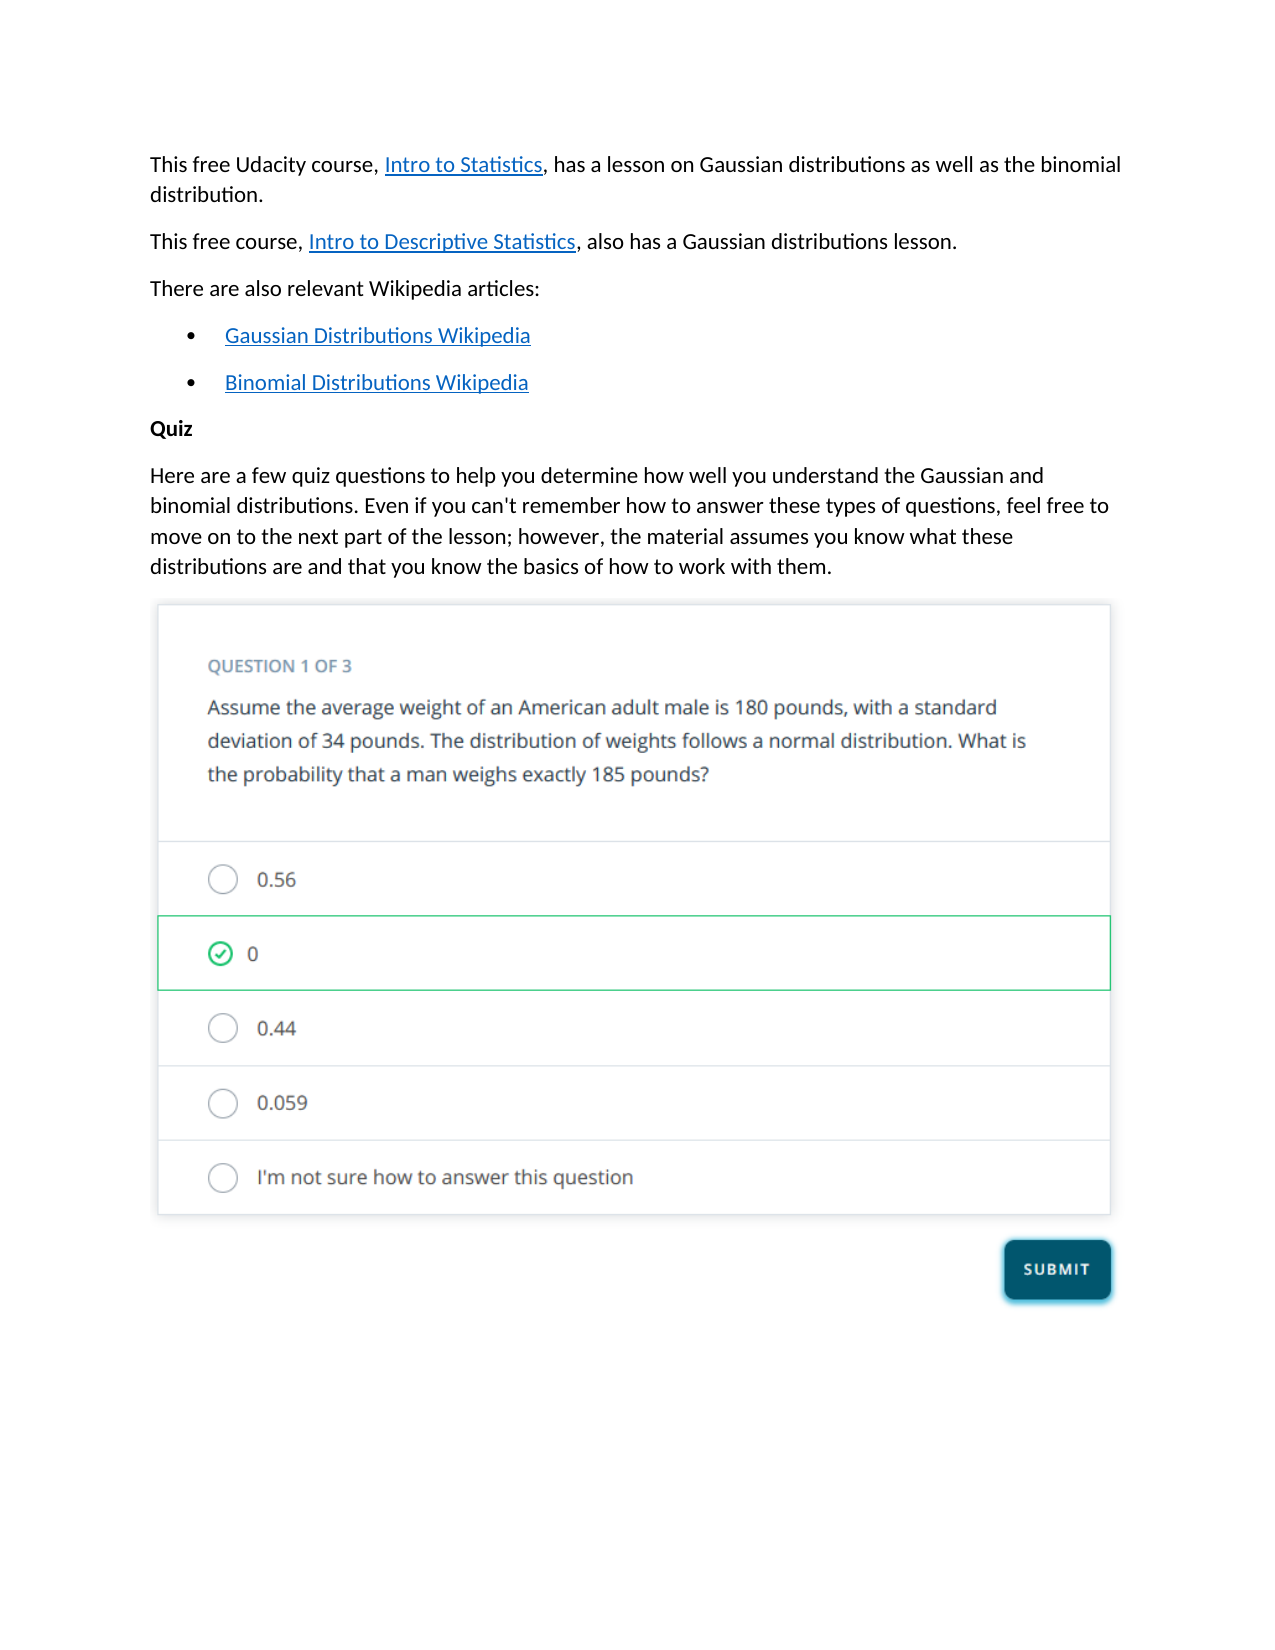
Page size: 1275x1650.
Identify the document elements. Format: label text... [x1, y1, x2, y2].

text Here are a few quiz questions to help you determine how well you understand the Gaussian and binomial distributions. Even if you can't remember how to answer these types of questions, feel free to move on to the next part of the lesson; however, the material assumes you know what these distributions are and that you know the basics of how to work with them. [150, 461, 1125, 580]
text Quiz [150, 414, 1125, 443]
picture [150, 598, 1125, 1312]
list Binomial Distributions Wikipedia [187, 368, 1125, 396]
list Gaussian Distributions Wikipedia [187, 321, 1125, 349]
text This free Udacity course, Intro to Statistics, has a lesson on Gaussian distributions as well as the binomial distribution. [150, 150, 1125, 208]
text There are also relevant Wikipedia articles: [150, 274, 1125, 302]
text This free course, Intro to Descriptive Statistics, also has a Gaussian distributions lesson. [150, 227, 1125, 255]
